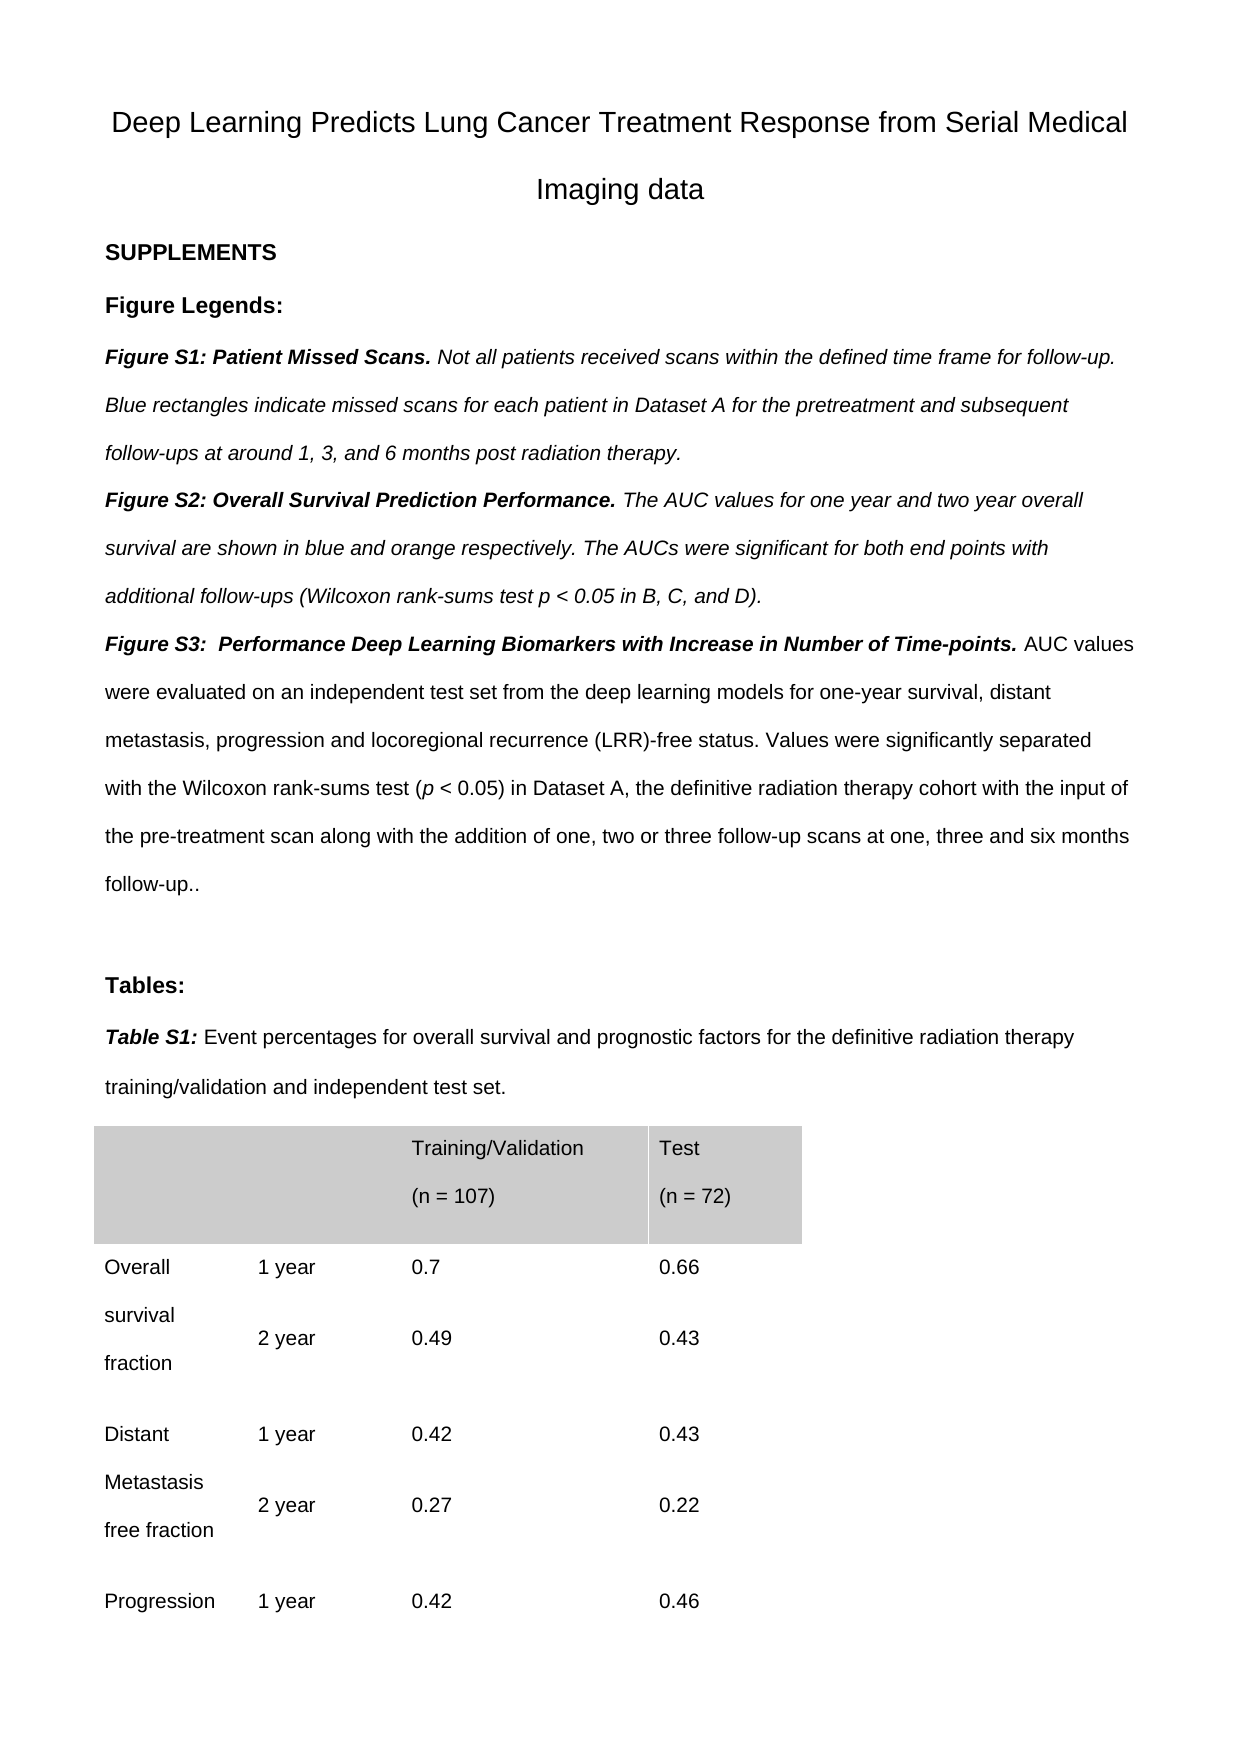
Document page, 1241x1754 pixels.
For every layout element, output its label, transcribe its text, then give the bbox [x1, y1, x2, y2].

text Deep Learning Predicts Lung Cancer Treatment Response from Serial Medical Imaging data [105, 105, 1135, 206]
text Figure S1: Patient Missed Scans. Not all patients received scans within the defined time frame for follow-up. Blue rectangles indicate missed scans for each patient in Dataset A for the pretreatment and subsequent follow-ups at around 1, 3, and 6 months post radiation therapy. [105, 344, 1135, 464]
text SUPPLEMENTS [105, 239, 1135, 266]
table_cell 1 year [247, 1578, 401, 1624]
table_header Test (n = 72) [649, 1126, 802, 1244]
table_cell 0.43 [649, 1411, 802, 1482]
table_cell 0.49 [401, 1316, 648, 1411]
table_cell Overall survival fraction [94, 1245, 247, 1411]
table_header [94, 1126, 247, 1244]
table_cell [94, 1578, 247, 1624]
table_cell 0.7 [401, 1245, 648, 1316]
table_cell 0.46 [649, 1578, 802, 1624]
text Table S1: Event percentages for overall survival and prognostic factors for the definitive radiation therapy training/validation and independent test set. [105, 1025, 1135, 1099]
table_cell Distant Metastasis free fraction [94, 1411, 247, 1578]
table_cell 0.43 [649, 1316, 802, 1411]
table_header [247, 1126, 401, 1244]
table_cell 2 year [247, 1483, 401, 1578]
table_cell 1 year [247, 1245, 401, 1316]
table_cell 2 year [247, 1316, 401, 1411]
table_cell 0.27 [401, 1483, 648, 1578]
text Figure Legends: [105, 292, 1135, 318]
table_header Training/Validation (n = 107) [401, 1126, 648, 1244]
text Figure S3: Performance Deep Learning Biomarkers with Increase in Number of Time-points. AUC values were evaluated on an independent test set from the deep learning models for one-year survival, distant metastasis, progression and locoregional recurrence (LRR)-free status. Values were significantly separated with the Wilcoxon rank-sums test (p < 0.05) in Dataset A, the definitive radiation therapy cohort with the input of the pre-treatment scan along with the addition of one, two or three follow-up scans at one, three and six months follow-up.. [105, 632, 1135, 896]
table_cell 1 year [247, 1411, 401, 1482]
text Figure S2: Overall Survival Prediction Performance. The AUC values for one year and two year overall survival are shown in blue and orange respectively. The AUCs were significant for both end points with additional follow-ups (Wilcoxon rank-sums test p < 0.05 in B, C, and D). [105, 488, 1135, 608]
table_cell 0.42 [401, 1411, 648, 1482]
table_cell 0.42 [401, 1578, 648, 1624]
table_cell 0.22 [649, 1483, 802, 1578]
table_cell 0.66 [649, 1245, 802, 1316]
text Tables: [105, 972, 1135, 999]
